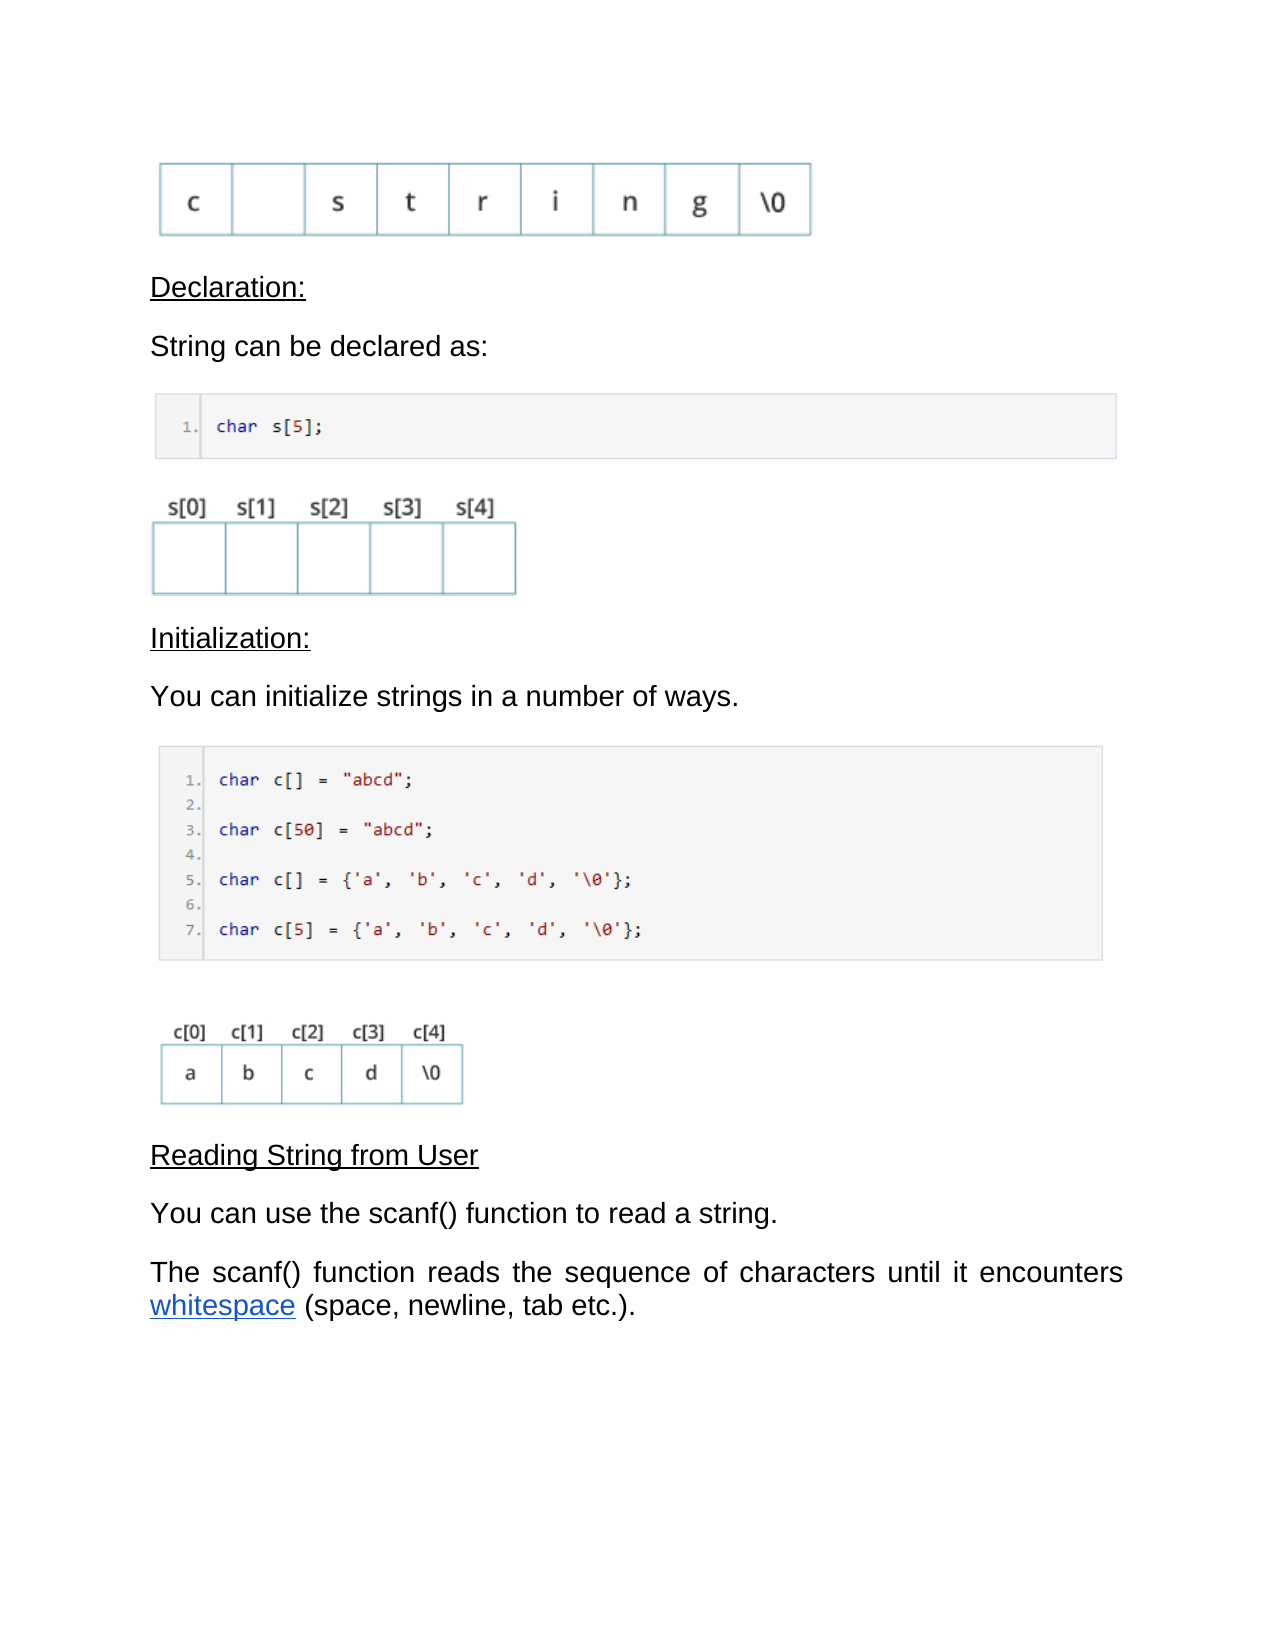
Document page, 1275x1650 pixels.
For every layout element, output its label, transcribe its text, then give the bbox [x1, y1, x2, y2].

text You can initialize strings in a number of ways. [150, 679, 1125, 713]
text Initialization: [150, 621, 1125, 654]
text Reading String from User [150, 1138, 1125, 1171]
picture [150, 495, 518, 596]
picture [150, 737, 1125, 1113]
text The scanf() function reads the sequence of characters until it encounters whitespace (space, newline, tab etc.). [150, 1255, 1125, 1322]
text String can be declared as: [150, 329, 1125, 362]
text You can use the scanf() function to read a string. [150, 1196, 1125, 1230]
picture [150, 387, 1125, 471]
picture [150, 150, 822, 246]
text Declaration: [150, 270, 1125, 304]
